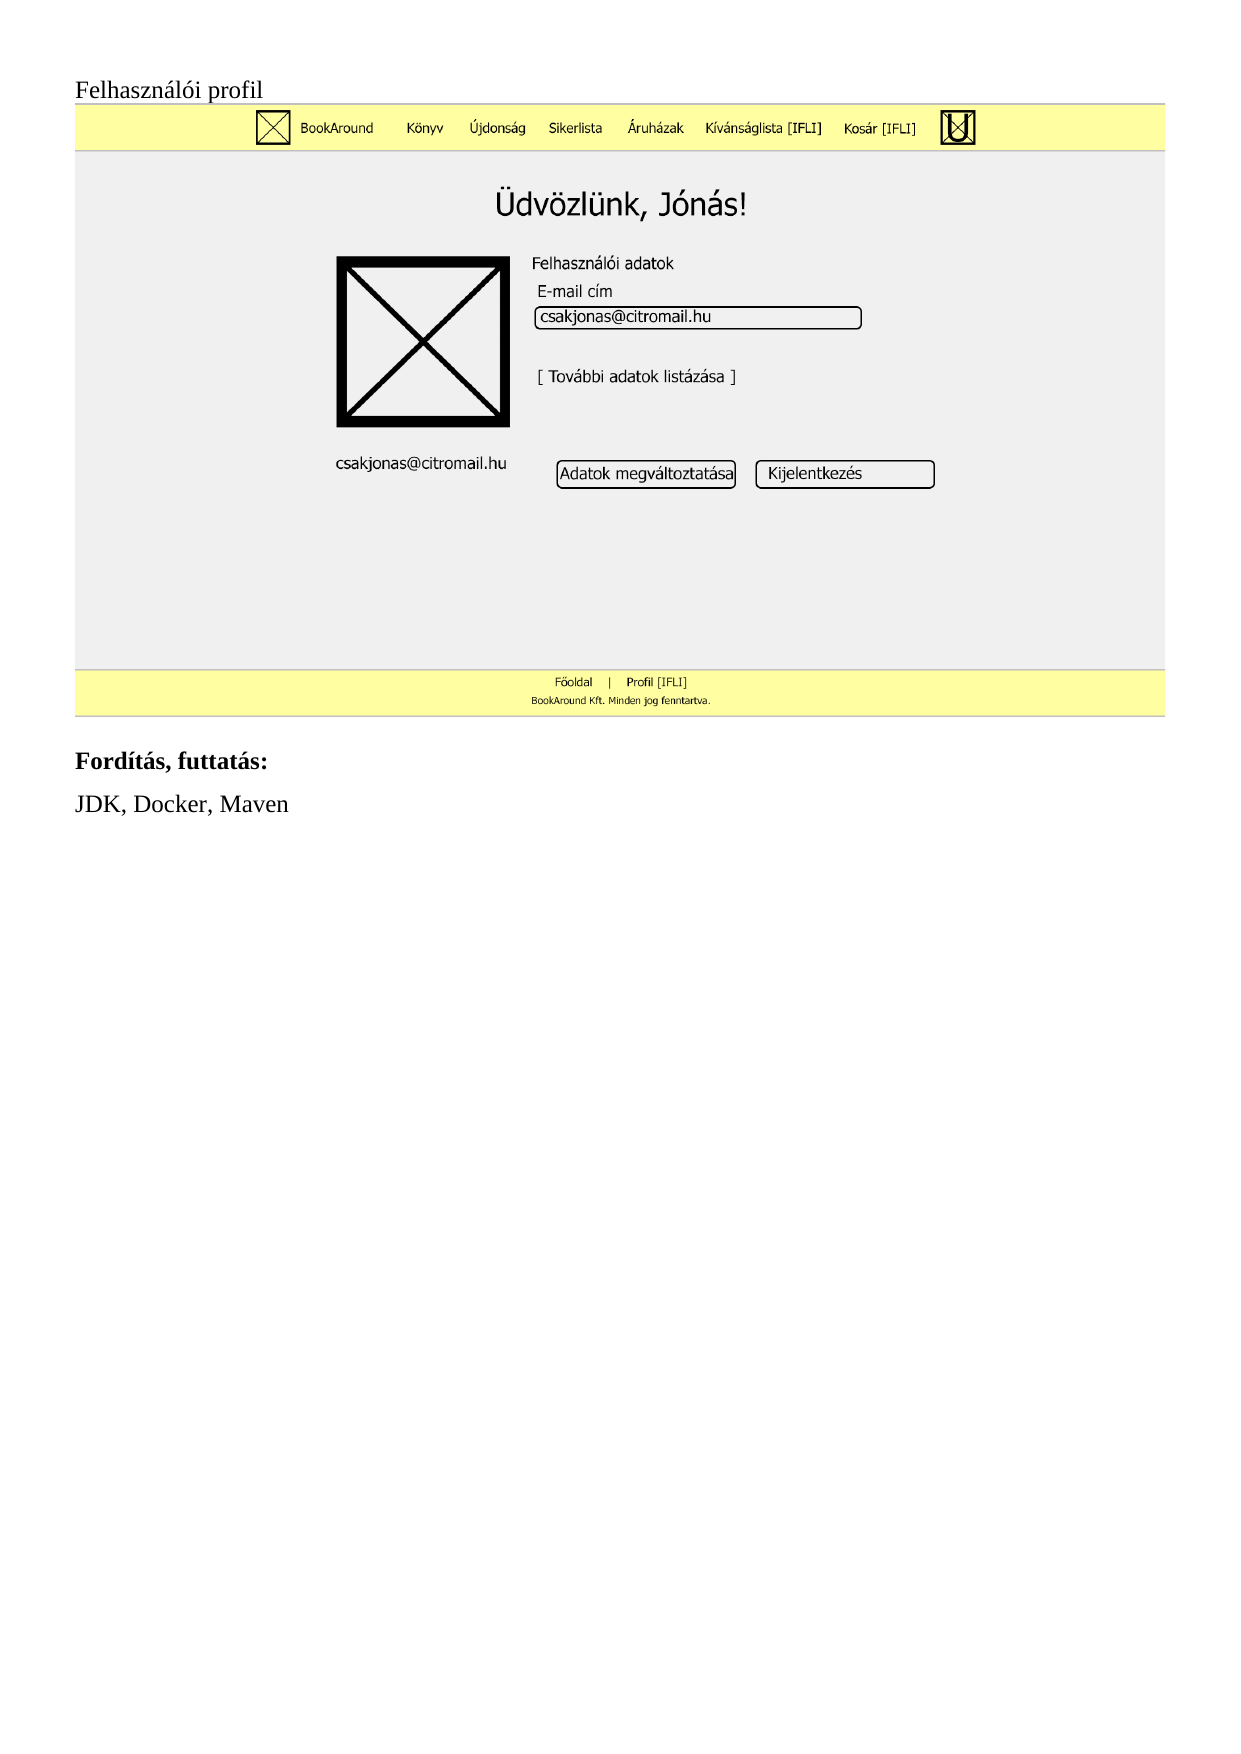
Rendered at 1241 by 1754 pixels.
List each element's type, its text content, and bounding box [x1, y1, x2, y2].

text Felhasználói profil [75, 75, 1165, 103]
picture [75, 103, 1166, 717]
text JDK, Docker, Maven [75, 789, 1165, 818]
text Fordítás, futtatás: [75, 746, 1165, 774]
